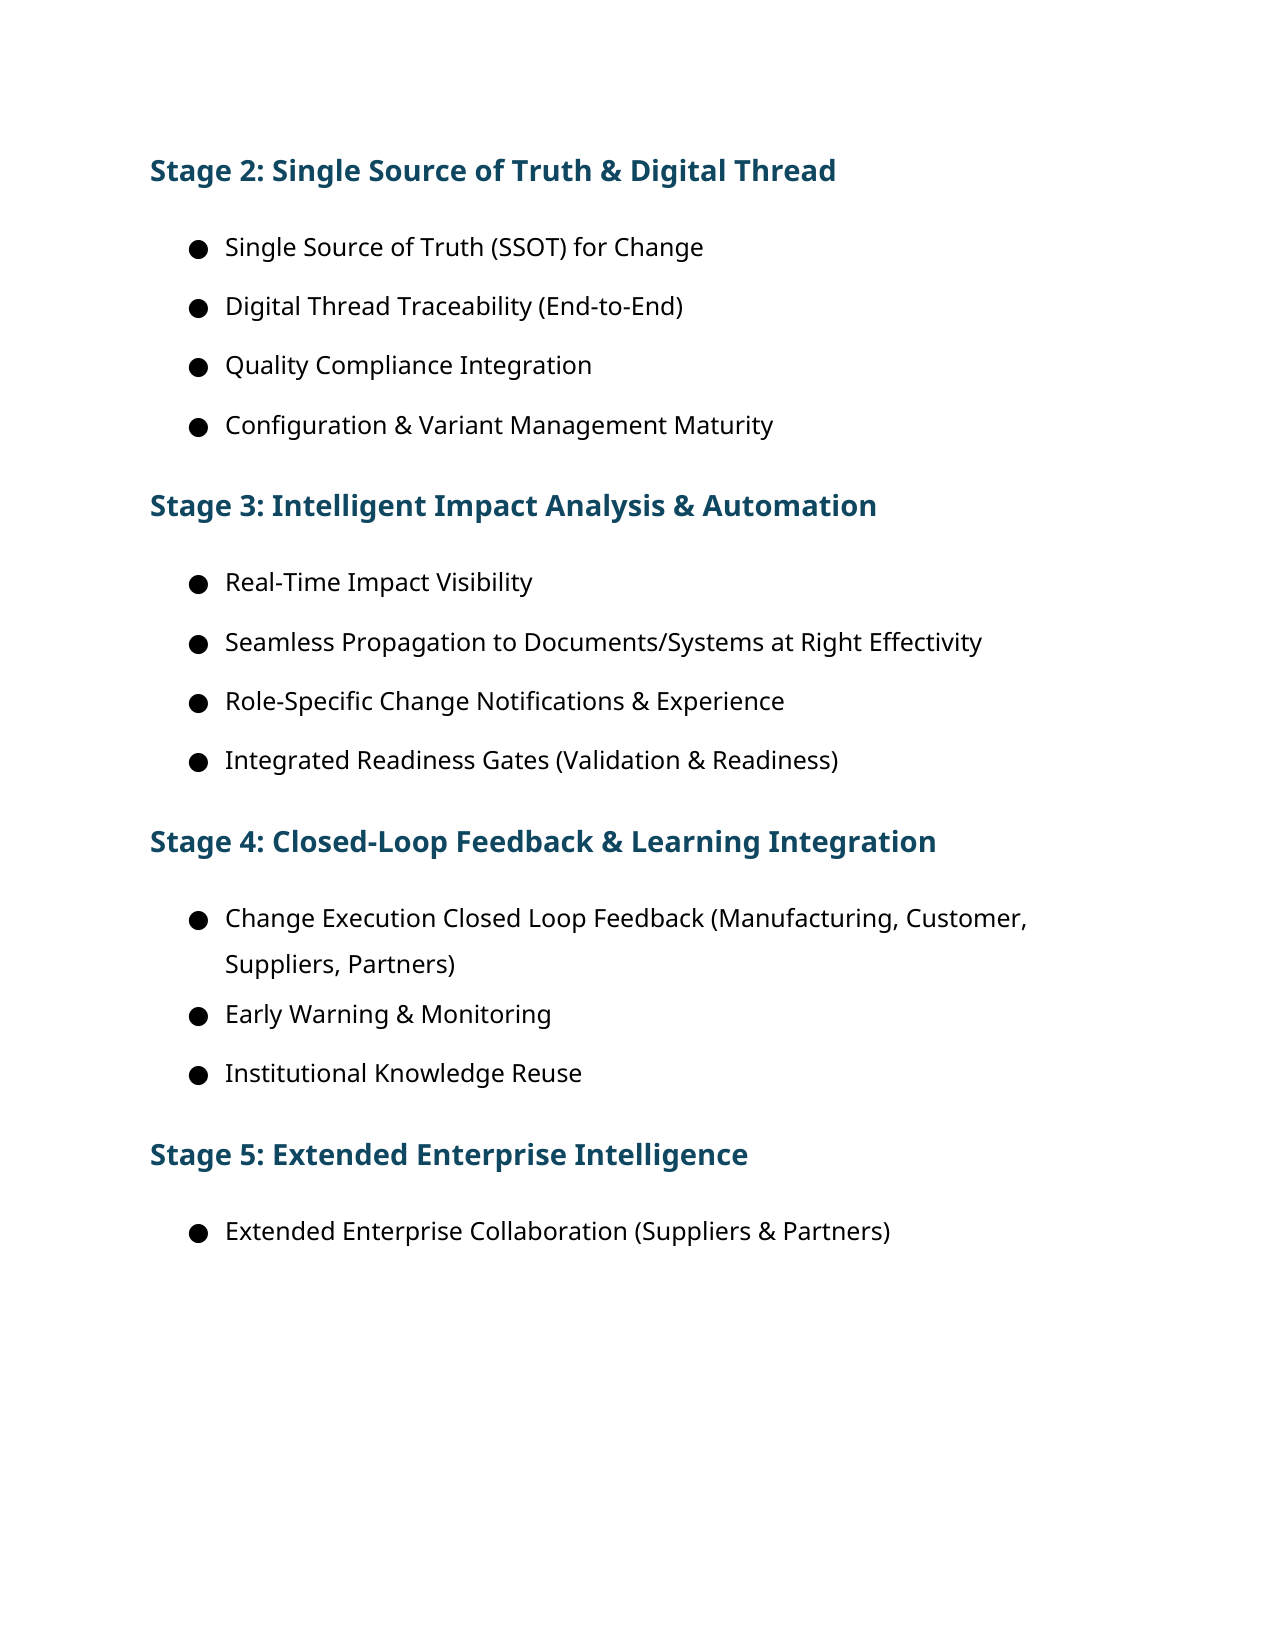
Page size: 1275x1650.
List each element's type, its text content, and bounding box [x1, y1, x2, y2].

subtitle Stage 4: Closed-Loop Feedback & Learning Integration [150, 821, 1125, 861]
subtitle Stage 3: Intelligent Impact Analysis & Automation [150, 486, 1125, 525]
list Real-Time Impact Visibility [187, 555, 1125, 606]
list Digital Thread Traceability (End-to-End) [187, 278, 1125, 329]
subtitle Stage 5: Extended Enterprise Intelligence [150, 1134, 1125, 1174]
list Change Execution Closed Loop Feedback (Manufacturing, Customer, Suppliers, Partners) [187, 890, 1125, 981]
subtitle Stage 2: Single Source of Truth & Digital Thread [150, 150, 1125, 190]
list Institutional Knowledge Reuse [187, 1046, 1125, 1097]
list Seamless Propagation to Documents/Systems at Right Effectivity [187, 614, 1125, 665]
list Single Source of Truth (SSOT) for Change [187, 219, 1125, 270]
list Quality Compliance Integration [187, 338, 1125, 389]
list Integrated Readiness Gates (Validation & Readiness) [187, 733, 1125, 784]
list Extended Enterprise Collaboration (Suppliers & Partners) [187, 1203, 1125, 1255]
list Early Warning & Monitoring [187, 987, 1125, 1038]
list Role-Specific Change Notifications & Experience [187, 673, 1125, 725]
list Configuration & Variant Management Maturity [187, 397, 1125, 448]
